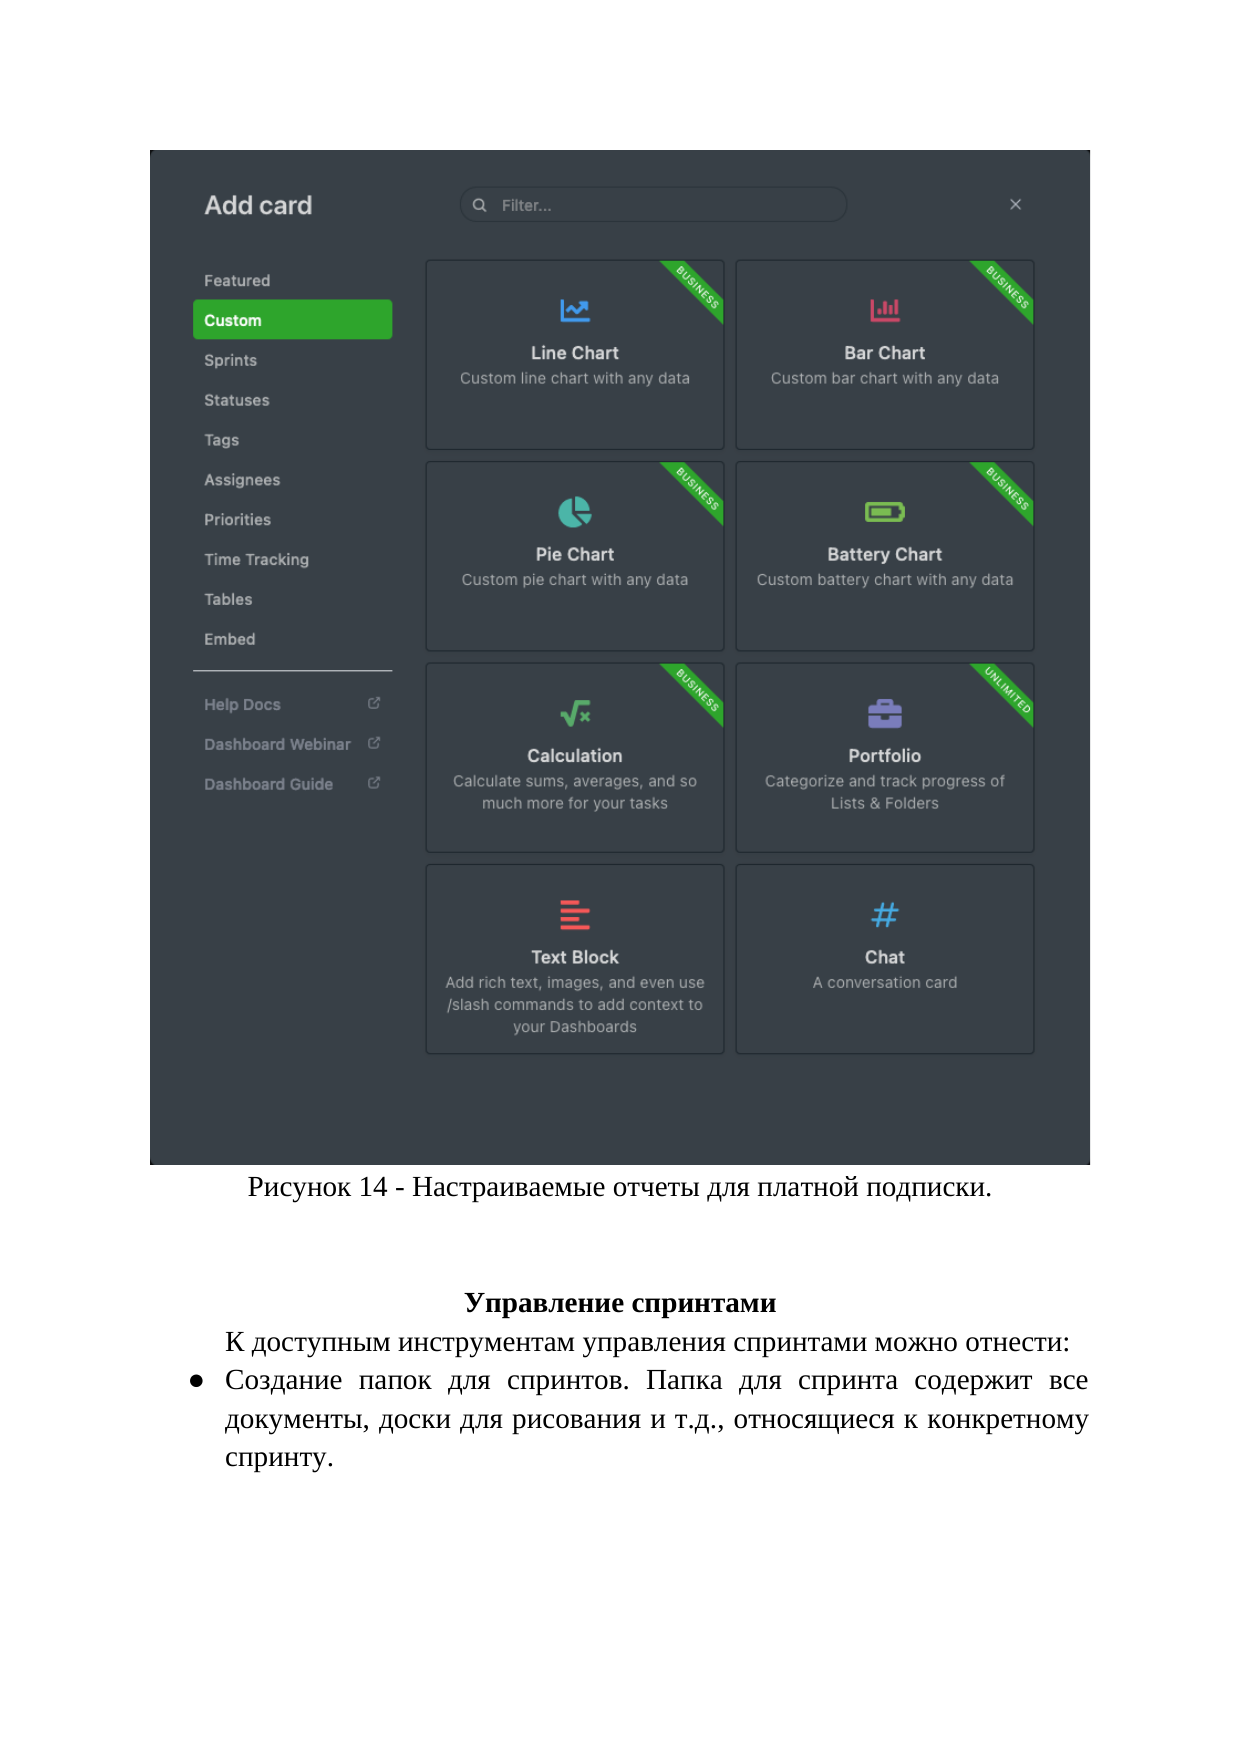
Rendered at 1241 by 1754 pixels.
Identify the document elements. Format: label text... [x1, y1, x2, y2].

text Рисунок 14 - Настраиваемые отчеты для платной подписки. [150, 1169, 1090, 1203]
list Создание папок для спринтов. Папка для спринта содержит все документы, доски для рисования и т.д., относящиеся к конкретному спринту. [187, 1362, 1090, 1473]
subtitle Управление спринтами [150, 1285, 1090, 1319]
picture [150, 150, 1091, 1165]
text К доступным инструментам управления спринтами можно отнести: [150, 1324, 1090, 1357]
